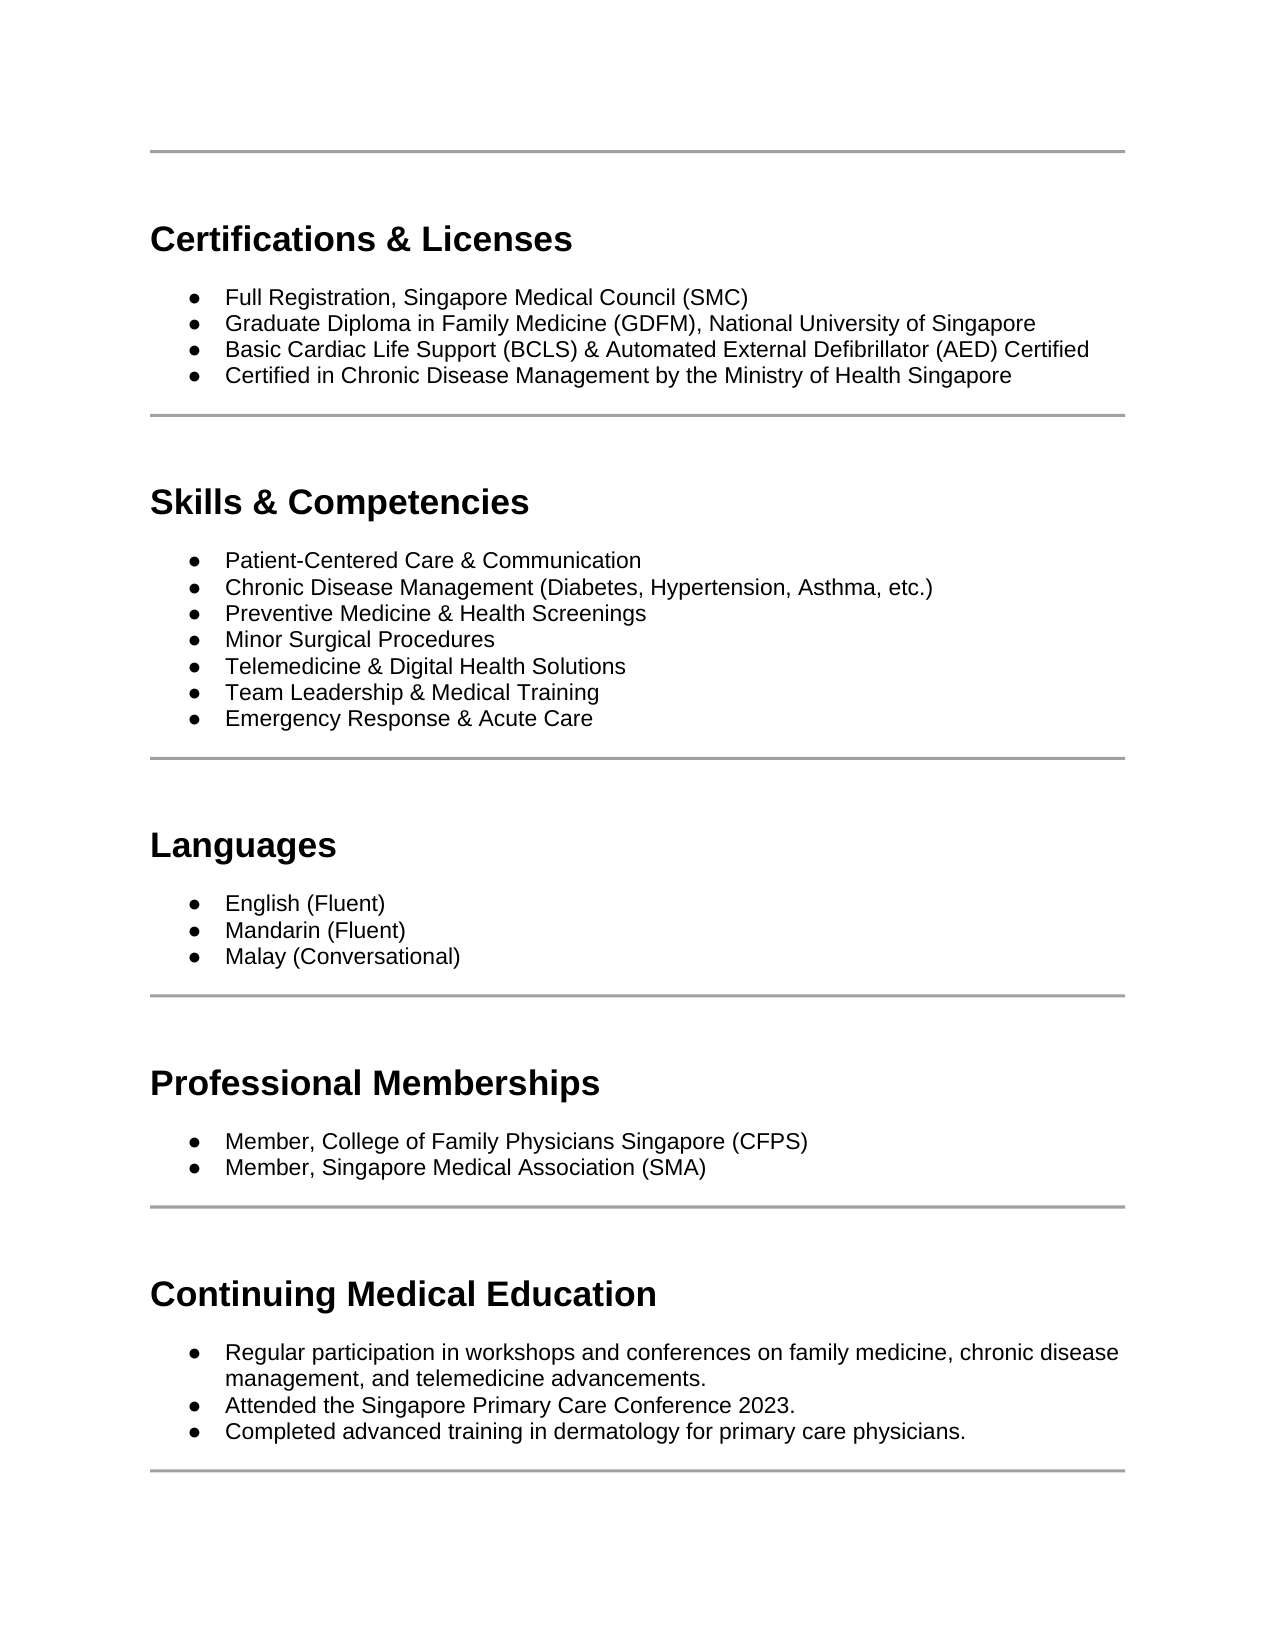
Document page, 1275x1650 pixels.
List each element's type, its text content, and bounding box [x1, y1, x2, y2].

list Chronic Disease Management (Diabetes, Hypertension, Asthma, etc.) [187, 574, 1125, 600]
subtitle Languages [150, 824, 1125, 865]
list Attended the Singapore Primary Care Conference 2023. [187, 1392, 1125, 1418]
subtitle Skills & Competencies [150, 482, 1125, 522]
list Completed advanced training in dermatology for primary care physicians. [187, 1418, 1125, 1444]
list Mandarin (Fluent) [187, 917, 1125, 943]
list Emergency Response & Acute Care [187, 705, 1125, 732]
subtitle Continuing Medical Education [150, 1273, 1125, 1314]
subtitle Professional Memberships [150, 1062, 1125, 1103]
list Telemedicine & Digital Health Solutions [187, 653, 1125, 679]
list Team Leadership & Medical Training [187, 679, 1125, 705]
list Minor Surgical Procedures [187, 626, 1125, 653]
list Full Registration, Singapore Medical Council (SMC) [187, 283, 1125, 310]
list Basic Cardiac Life Support (BCLS) & Automated External Defibrillator (AED) Certified [187, 336, 1125, 362]
list Graduate Diploma in Family Medicine (GDFM), National University of Singapore [187, 310, 1125, 336]
list Member, Singapore Medical Association (SMA) [187, 1154, 1125, 1180]
list Regular participation in workshops and conferences on family medicine, chronic disease management, and telemedicine advancements. [187, 1339, 1125, 1392]
list Member, College of Family Physicians Singapore (CFPS) [187, 1128, 1125, 1154]
list English (Fluent) [187, 890, 1125, 917]
list Malay (Conversational) [187, 943, 1125, 969]
list Certified in Chronic Disease Management by the Ministry of Health Singapore [187, 362, 1125, 389]
subtitle Certifications & Licenses [150, 218, 1125, 258]
list Preventive Medicine & Health Screenings [187, 600, 1125, 626]
list Patient-Centered Care & Communication [187, 547, 1125, 574]
